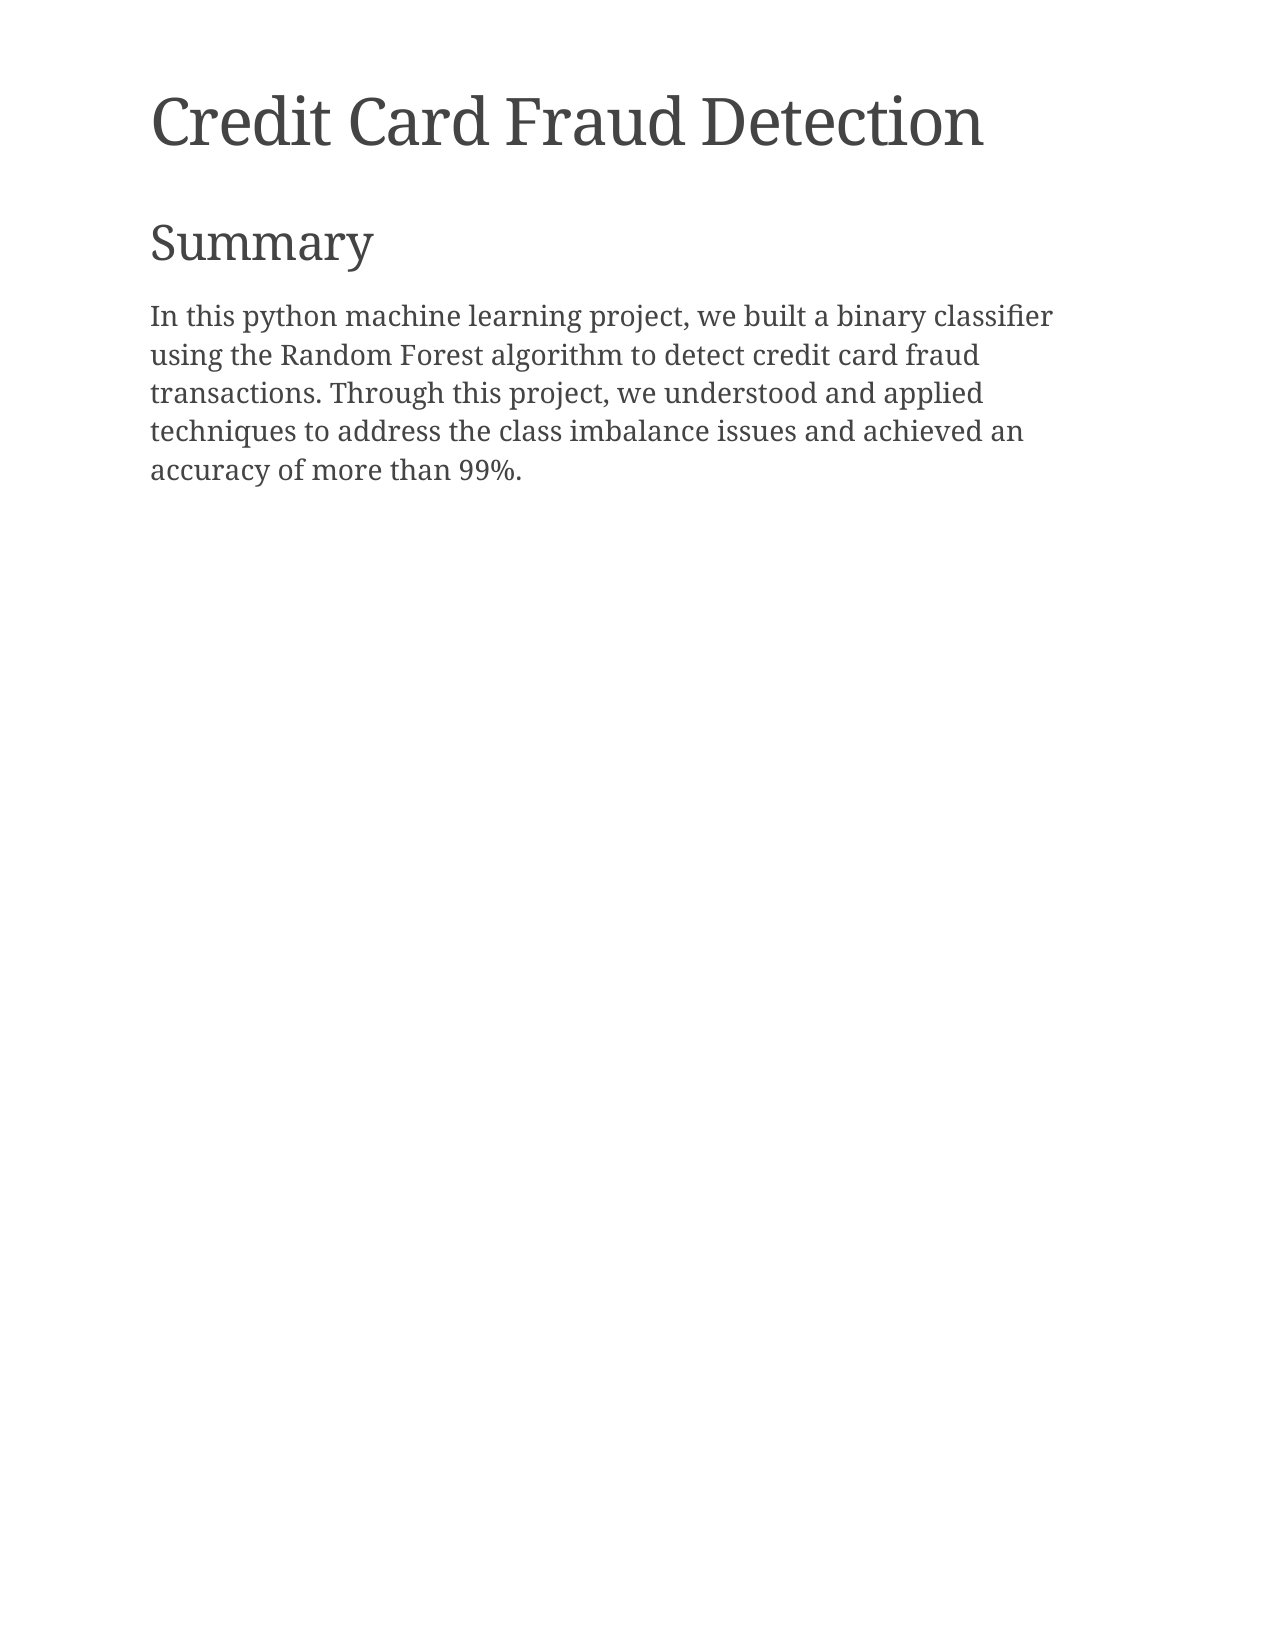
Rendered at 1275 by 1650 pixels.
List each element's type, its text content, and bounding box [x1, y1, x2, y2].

text Summary [150, 208, 1125, 275]
text In this python machine learning project, we built a binary classifier using the Random Forest algorithm to detect credit card fraud transactions. Through this project, we understood and applied techniques to address the class imbalance issues and achieved an accuracy of more than 99%. [150, 297, 1125, 488]
